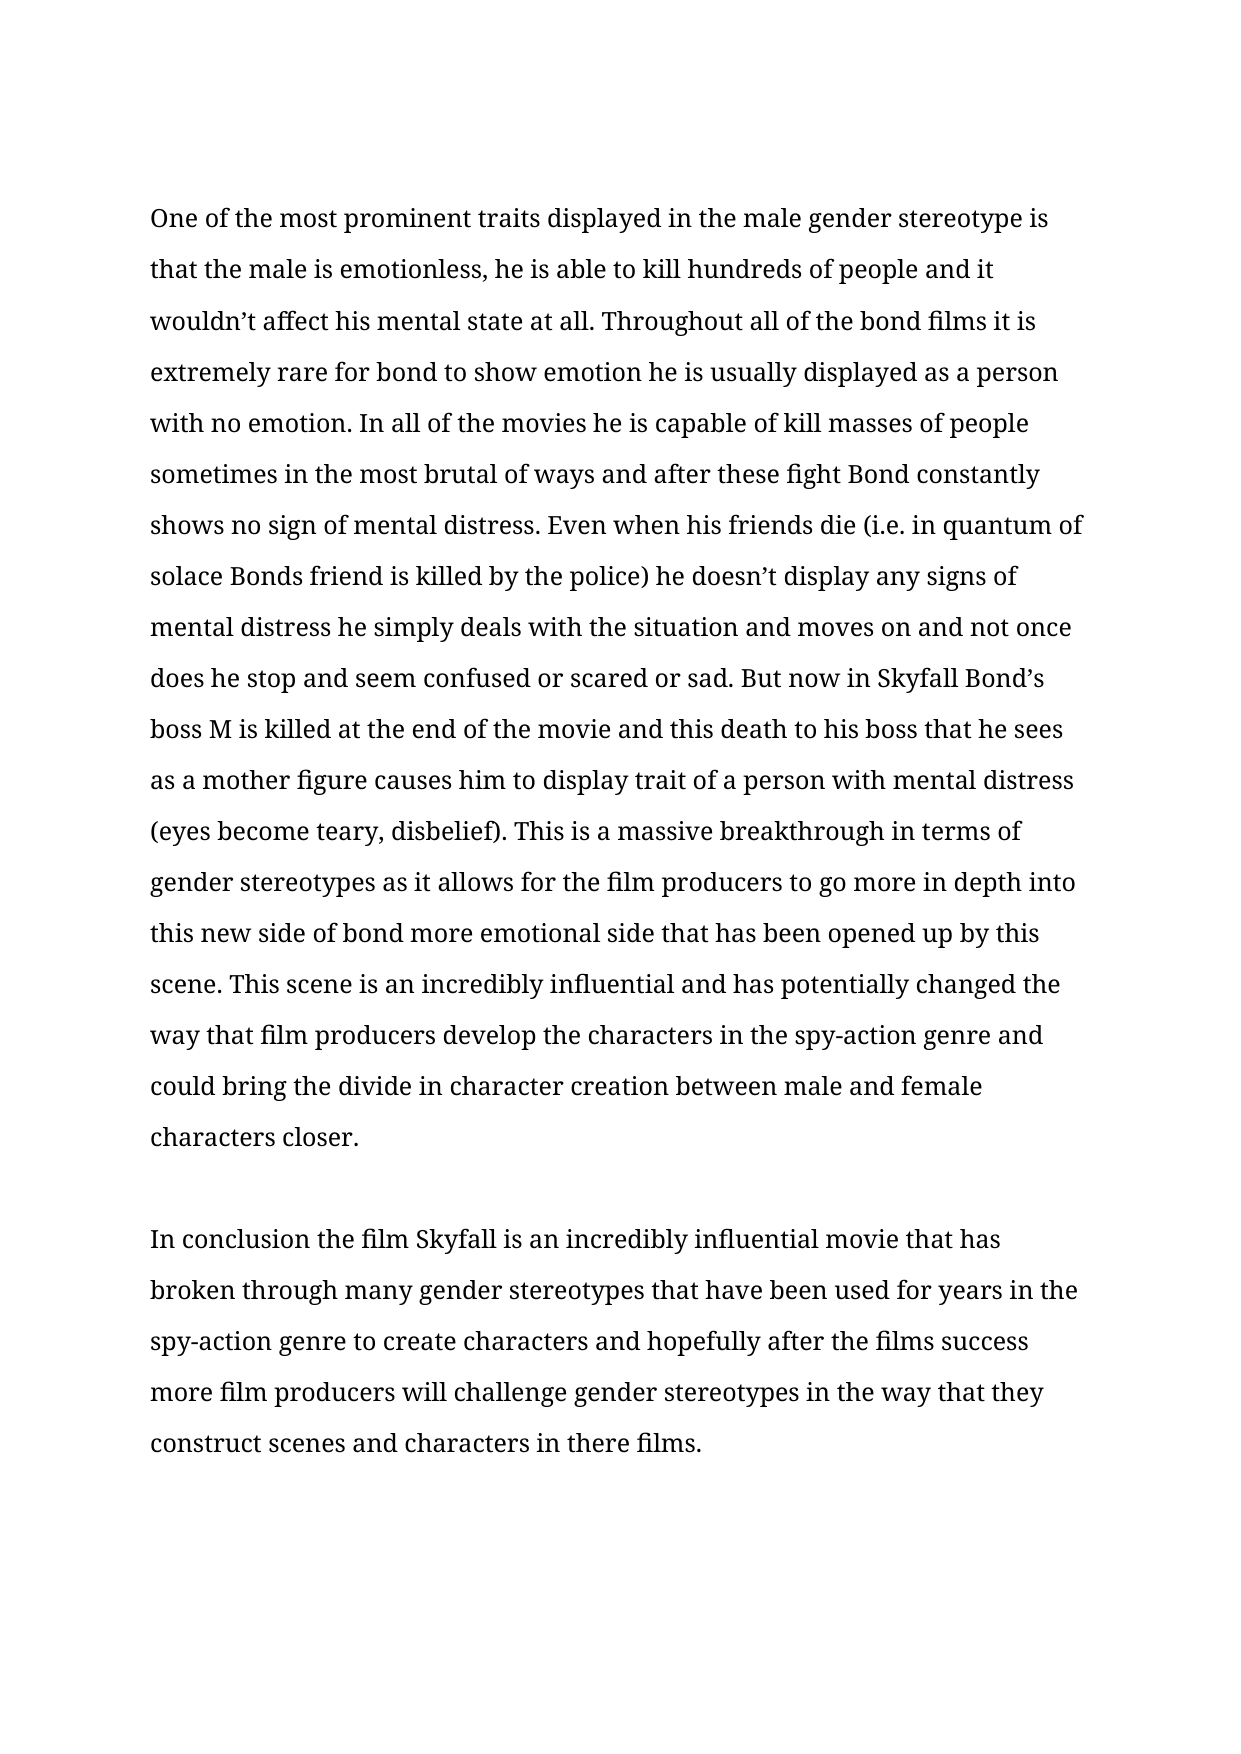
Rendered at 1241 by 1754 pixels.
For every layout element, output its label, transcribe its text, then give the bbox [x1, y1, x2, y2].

text In conclusion the film Skyfall is an incredibly influential movie that has broken through many gender stereotypes that have been used for years in the spy-action genre to create characters and hopefully after the films success more film producers will challenge gender stereotypes in the way that they construct scenes and characters in there films. [150, 1222, 1090, 1460]
text One of the most prominent traits displayed in the male gender stereotype is that the male is emotionless, he is able to kill hundreds of people and it wouldn’t affect his mental state at all. Throughout all of the bond films it is extremely rare for bond to show emotion he is usually displayed as a person with no emotion. In all of the movies he is capable of kill masses of people sometimes in the most brutal of ways and after these fight Bond constantly shows no sign of mental distress. Even when his friends die (i.e. in quantum of solace Bonds friend is killed by the police) he doesn’t display any signs of mental distress he simply deals with the situation and moves on and not once does he stop and seem confused or scared or sad. But now in Skyfall Bond’s boss M is killed at the end of the movie and this death to his boss that he sees as a mother figure causes him to display trait of a person with mental distress (eyes become teary, disbelief). This is a massive breakthrough in terms of gender stereotypes as it allows for the film producers to go more in depth into this new side of bond more emotional side that has been opened up by this scene. This scene is an incredibly influential and has potentially changed the way that film producers develop the characters in the spy-action genre and could bring the divide in character creation between male and female characters closer. [150, 201, 1090, 1154]
